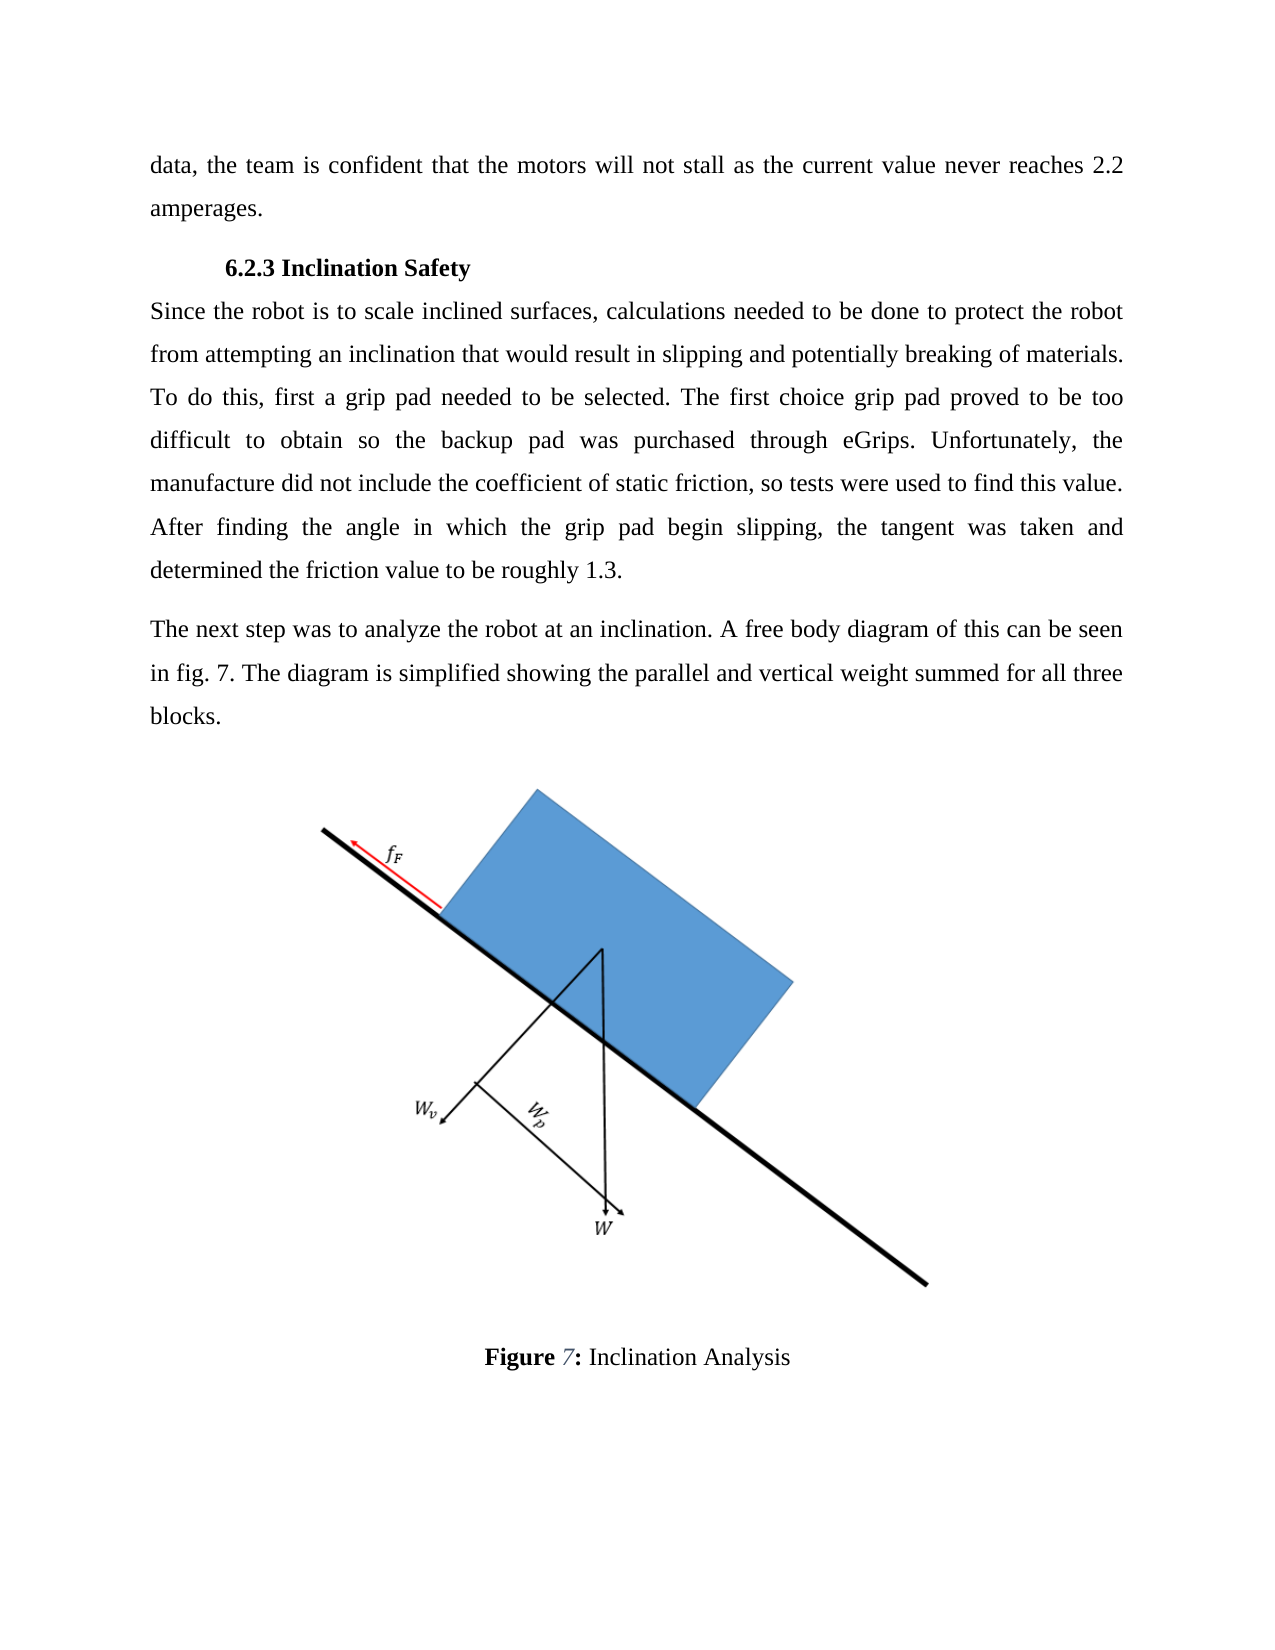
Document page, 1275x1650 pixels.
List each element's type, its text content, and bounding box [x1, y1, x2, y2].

subtitle Inclination Safety [225, 253, 1125, 282]
text The next step was to analyze the robot at an inclination. A free body diagram of this can be seen in fig. 7. The diagram is simplified showing the parallel and vertical weight summed for all three blocks. [150, 614, 1125, 729]
text Since the robot is to scale inclined surfaces, calculations needed to be done to protect the robot from attempting an inclination that would result in slipping and potentially breaking of materials. To do this, first a grip pad needed to be selected. The first choice grip pad proved to be too difficult to obtain so the backup pad was purchased through eGrips. Unfortunately, the manufacture did not include the coefficient of static friction, so tests were used to find this value. After finding the angle in which the grip pad begin slipping, the tangent was taken and determined the friction value to be roughly 1.3. [150, 296, 1125, 583]
text Figure 7: Inclination Analysis [150, 1342, 1125, 1370]
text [150, 150, 1125, 222]
picture [273, 760, 1002, 1311]
